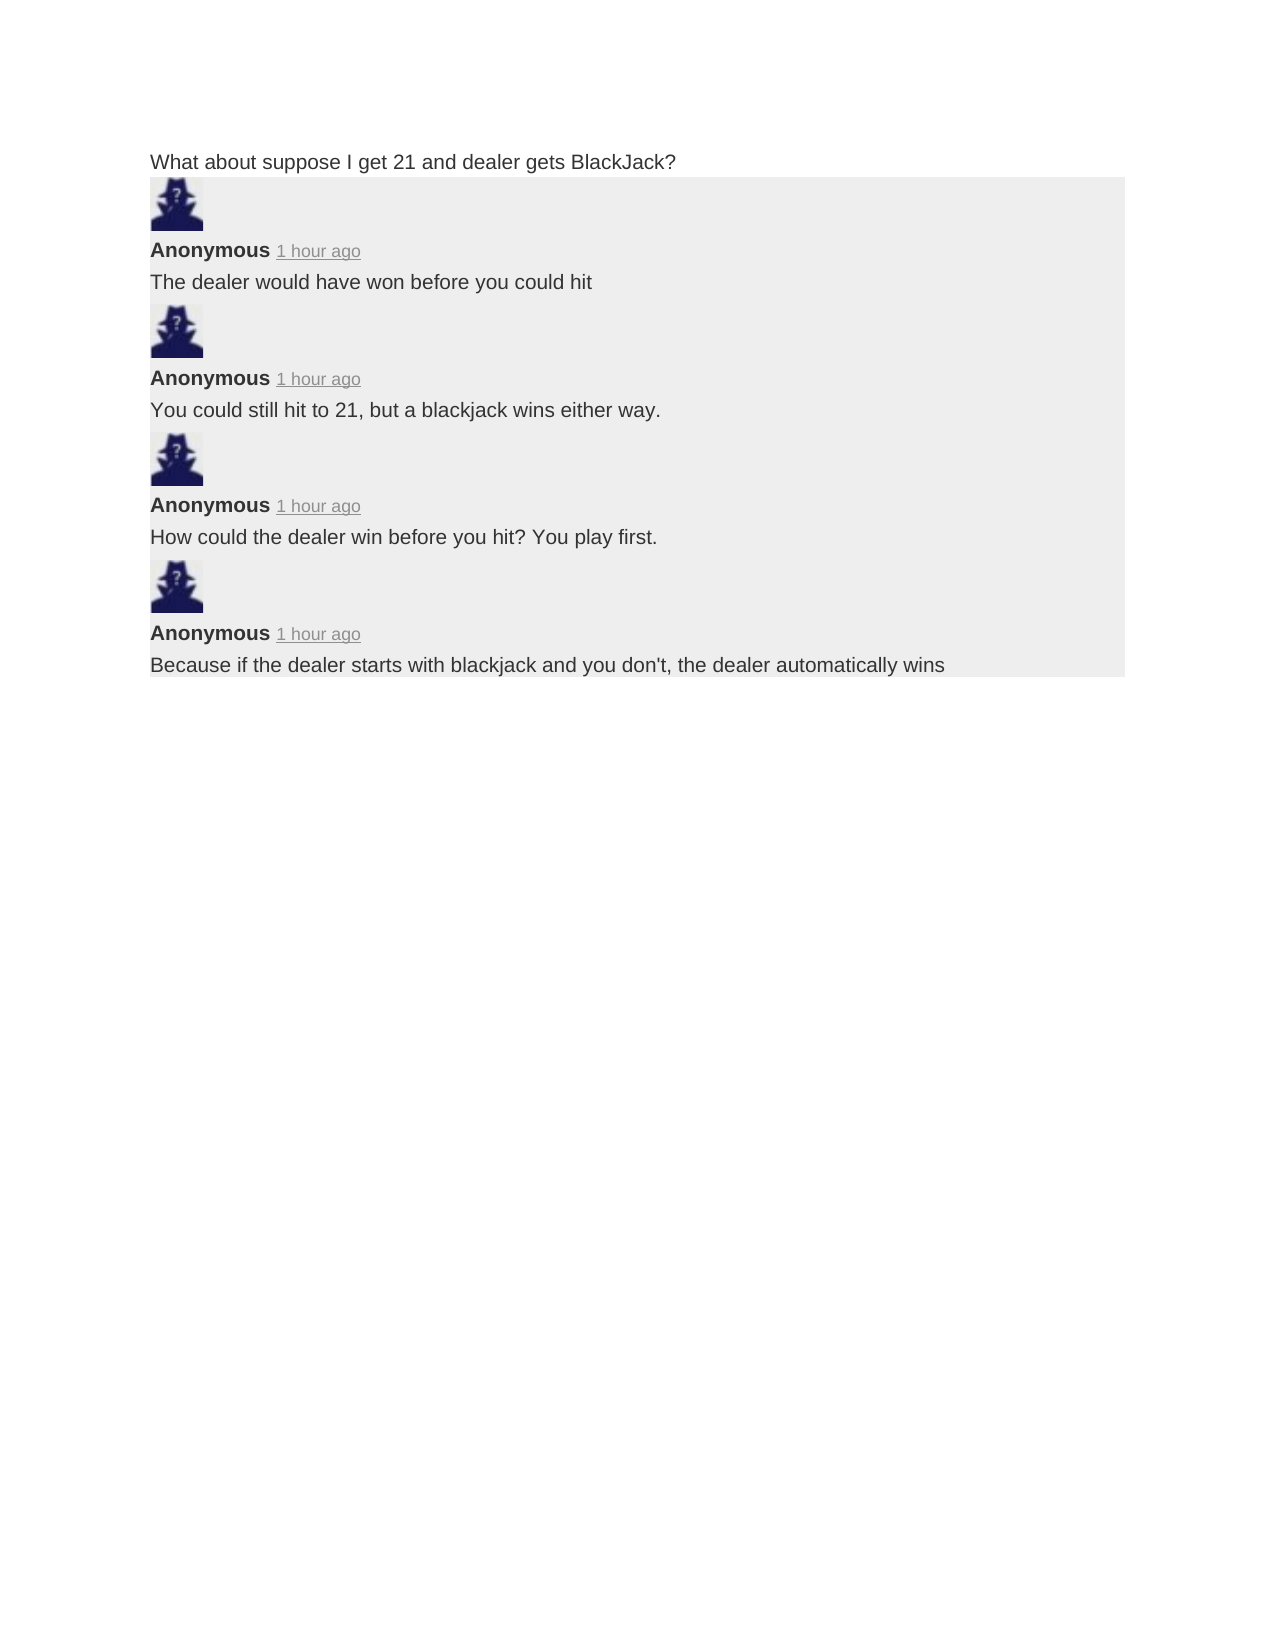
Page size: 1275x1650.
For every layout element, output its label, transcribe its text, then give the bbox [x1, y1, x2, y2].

picture [150, 177, 204, 231]
text The dealer would have won before you could hit [150, 270, 1125, 294]
text How could the dealer win before you hit? You play first. [150, 525, 1125, 549]
picture [150, 432, 204, 486]
text Anonymous 1 hour ago [150, 366, 1125, 389]
text Because if the dealer starts with blackjack and you don't, the dealer automatically wins [150, 653, 1125, 677]
text Anonymous 1 hour ago [150, 238, 1125, 262]
picture [150, 304, 204, 358]
text What about suppose I get 21 and dealer gets BlackJack? [150, 150, 1125, 174]
text Anonymous 1 hour ago [150, 493, 1125, 517]
text You could still hit to 21, but a blackjack wins either way. [150, 397, 1125, 421]
picture [150, 560, 204, 613]
text Anonymous 1 hour ago [150, 621, 1125, 645]
